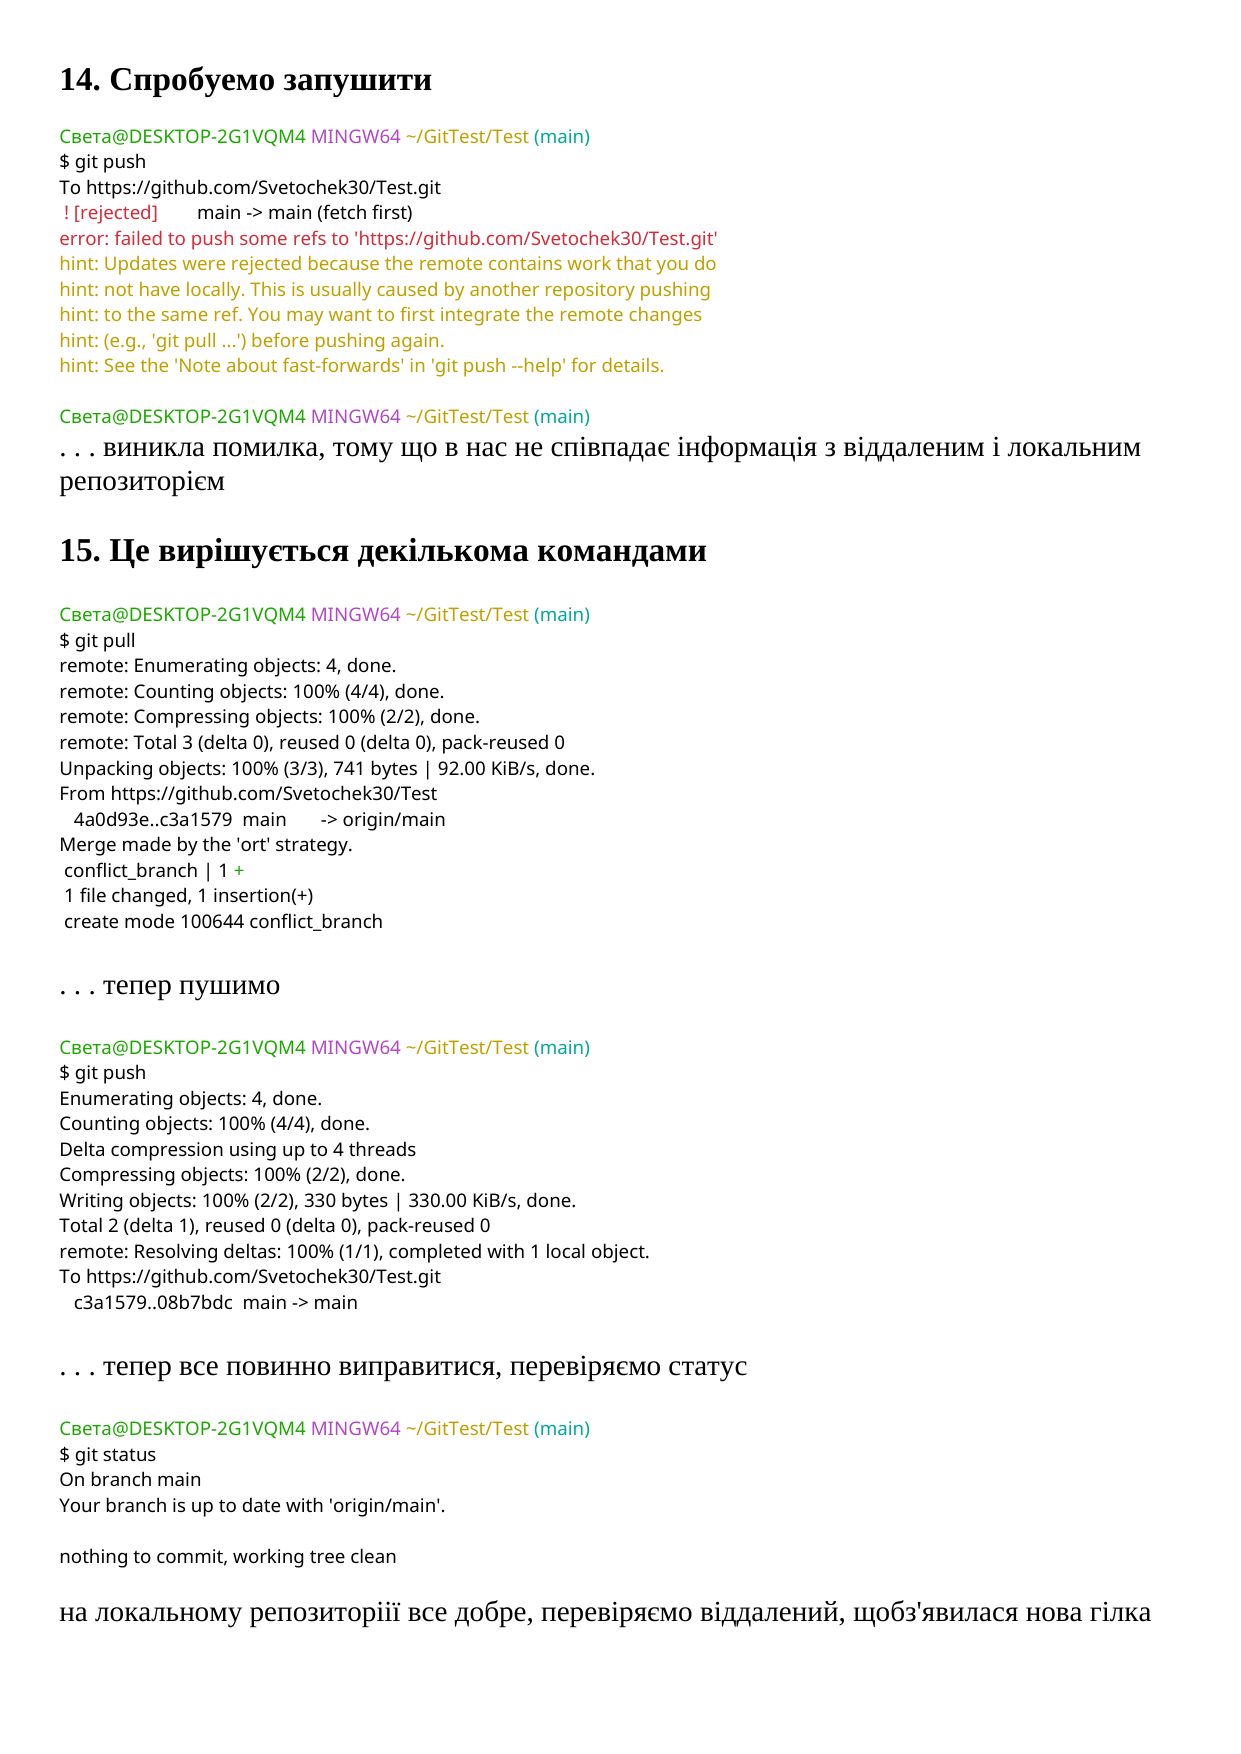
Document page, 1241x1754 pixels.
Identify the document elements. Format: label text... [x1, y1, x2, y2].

text hint: Updates were rejected because the remote contains work that you do [59, 251, 1181, 276]
text error: failed to push some refs to 'https://github.com/Svetochek30/Test.git' [59, 225, 1181, 251]
text $ git status [59, 1441, 1181, 1466]
text . . . тепер все повинно виправитися, перевіряємо статус [59, 1348, 1181, 1382]
text Your branch is up to date with 'origin/main'. [59, 1492, 1181, 1517]
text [59, 123, 1181, 148]
text $ git push [59, 1059, 1181, 1085]
text Света@DESKTOP-2G1VQM4 MINGW64 ~/GitTest/Test (main) [59, 404, 1181, 429]
text 15. Це вирішується декількома командами [59, 530, 1181, 568]
text hint: to the same ref. You may want to first integrate the remote changes [59, 302, 1181, 327]
text на локальному репозиторіії все добре, перевіряємо віддалений, щобз'явилася нова гілка [59, 1594, 1181, 1628]
text remote: Total 3 (delta 0), reused 0 (delta 0), pack-reused 0 [59, 729, 1181, 755]
text remote: Enumerating objects: 4, done. [59, 653, 1181, 678]
text Merge made by the 'ort' strategy. [59, 831, 1181, 857]
text remote: Counting objects: 100% (4/4), done. [59, 678, 1181, 704]
text create mode 100644 conflict_branch [59, 908, 1181, 933]
text $ git pull [59, 627, 1181, 653]
text Counting objects: 100% (4/4), done. [59, 1111, 1181, 1136]
text Compressing objects: 100% (2/2), done. [59, 1162, 1181, 1187]
text Writing objects: 100% (2/2), 330 bytes | 330.00 KiB/s, done. [59, 1187, 1181, 1213]
text Unpacking objects: 100% (3/3), 741 bytes | 92.00 KiB/s, done. [59, 755, 1181, 780]
text 14. Спробуемо запушити [59, 59, 1181, 97]
text To https://github.com/Svetochek30/Test.git [59, 1264, 1181, 1289]
text hint: not have locally. This is usually caused by another repository pushing [59, 276, 1181, 302]
text On branch main [59, 1466, 1181, 1492]
text 1 file changed, 1 insertion(+) [59, 882, 1181, 908]
text . . . виникла помилка, тому що в нас не співпадає інформація з віддаленим і локальним репозиторієм [59, 429, 1181, 496]
text hint: (e.g., 'git pull ...') before pushing again. [59, 327, 1181, 353]
text remote: Resolving deltas: 100% (1/1), completed with 1 local object. [59, 1238, 1181, 1264]
text Enumerating objects: 4, done. [59, 1085, 1181, 1111]
text Delta compression using up to 4 threads [59, 1136, 1181, 1162]
text conflict_branch | 1 + [59, 857, 1181, 882]
text 4a0d93e..c3a1579 main -> origin/main [59, 806, 1181, 831]
text nothing to commit, working tree clean [59, 1543, 1181, 1568]
text Света@DESKTOP-2G1VQM4 MINGW64 ~/GitTest/Test (main) [59, 1034, 1181, 1059]
text ! [rejected] main -> main (fetch first) [59, 199, 1181, 225]
text Света@DESKTOP-2G1VQM4 MINGW64 ~/GitTest/Test (main) [59, 602, 1181, 627]
text hint: See the 'Note about fast-forwards' in 'git push --help' for details. [59, 353, 1181, 378]
text To https://github.com/Svetochek30/Test.git [59, 174, 1181, 199]
text From https://github.com/Svetochek30/Test [59, 780, 1181, 806]
text remote: Compressing objects: 100% (2/2), done. [59, 704, 1181, 729]
text . . . тепер пушимо [59, 967, 1181, 1001]
text c3a1579..08b7bdc main -> main [59, 1289, 1181, 1315]
text Света@DESKTOP-2G1VQM4 MINGW64 ~/GitTest/Test (main) [59, 1415, 1181, 1441]
text Total 2 (delta 1), reused 0 (delta 0), pack-reused 0 [59, 1213, 1181, 1238]
text $ git push [59, 148, 1181, 174]
